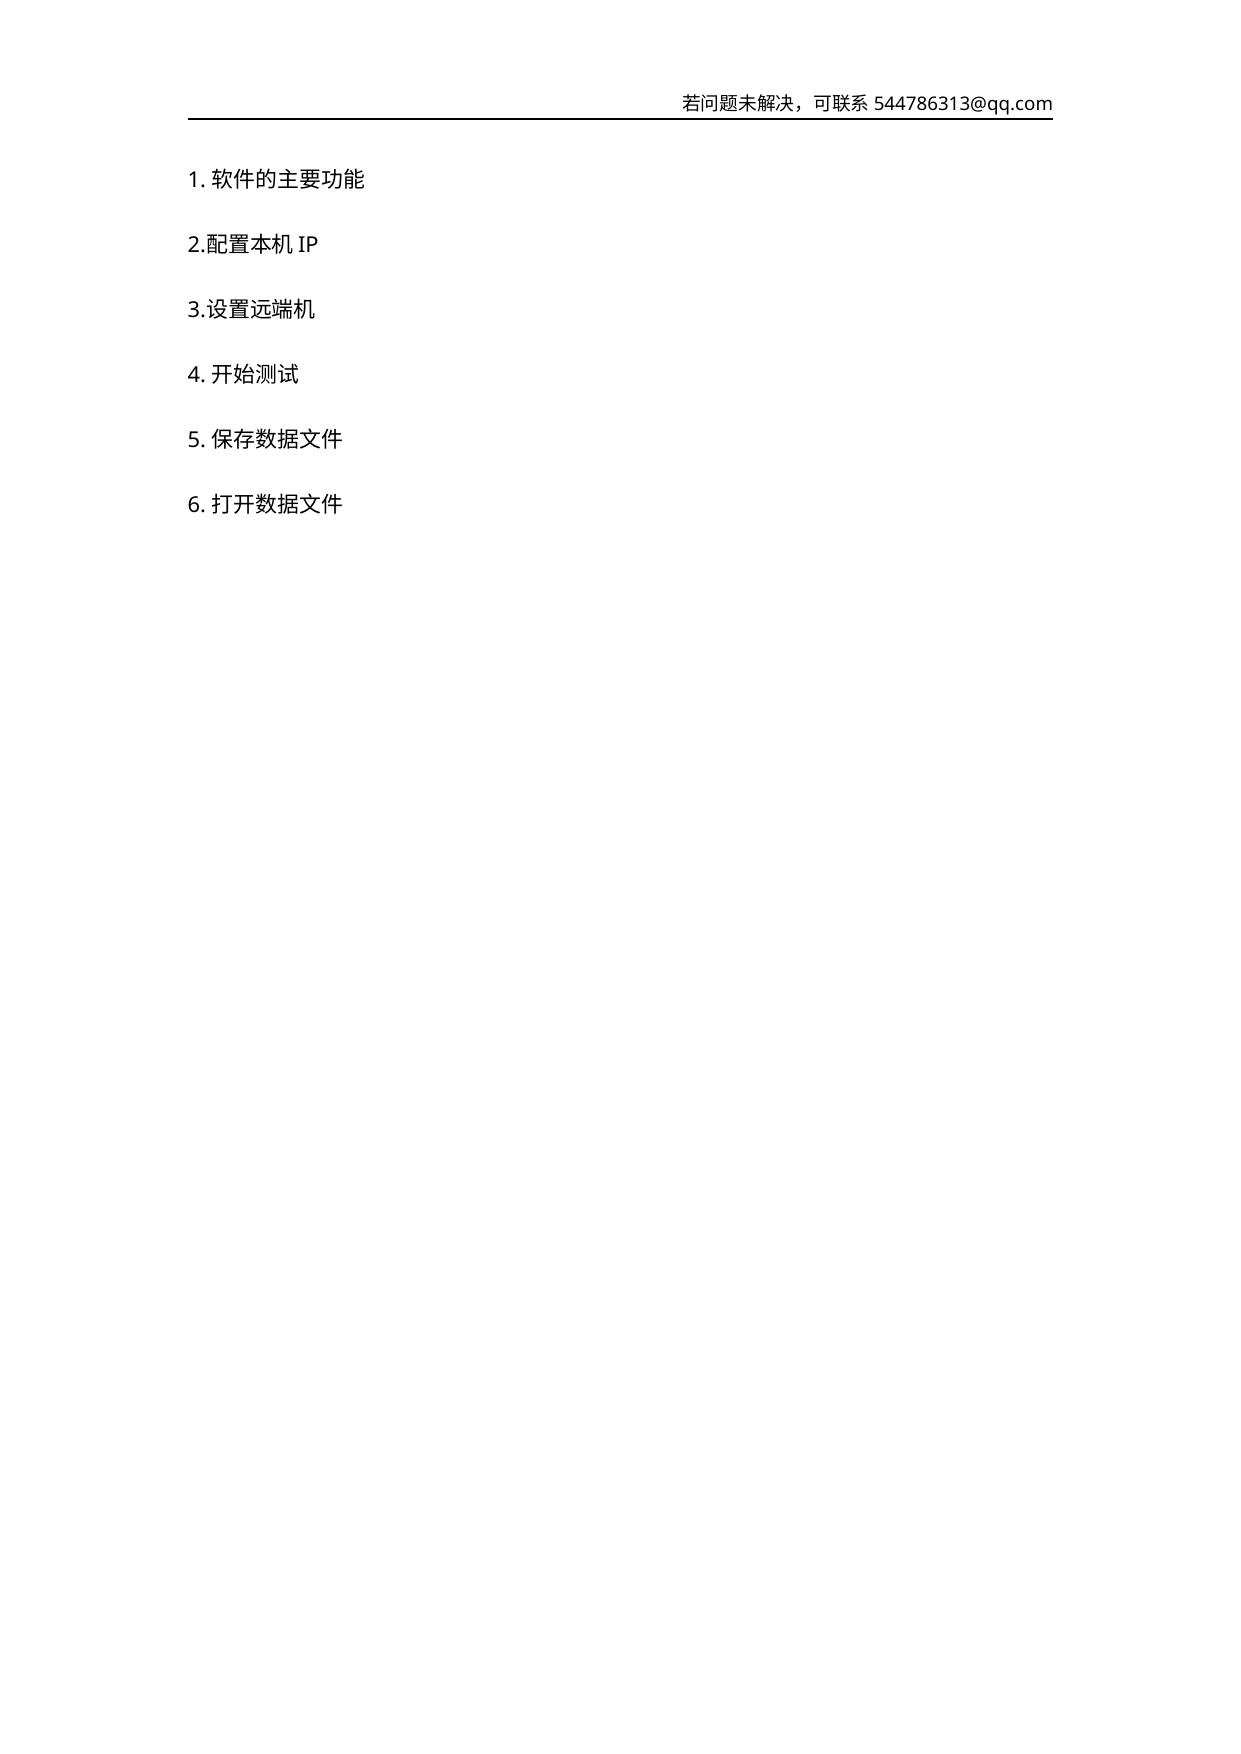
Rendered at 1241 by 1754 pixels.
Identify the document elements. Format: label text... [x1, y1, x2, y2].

text 5. 保存数据文件 [187, 422, 1053, 454]
text 3.设置远端机 [187, 292, 1053, 324]
text 4. 开始测试 [187, 357, 1053, 389]
text 6. 打开数据文件 [187, 487, 1053, 519]
text 2.配置本机IP [187, 227, 1053, 259]
text 1. 软件的主要功能 [187, 162, 1053, 194]
